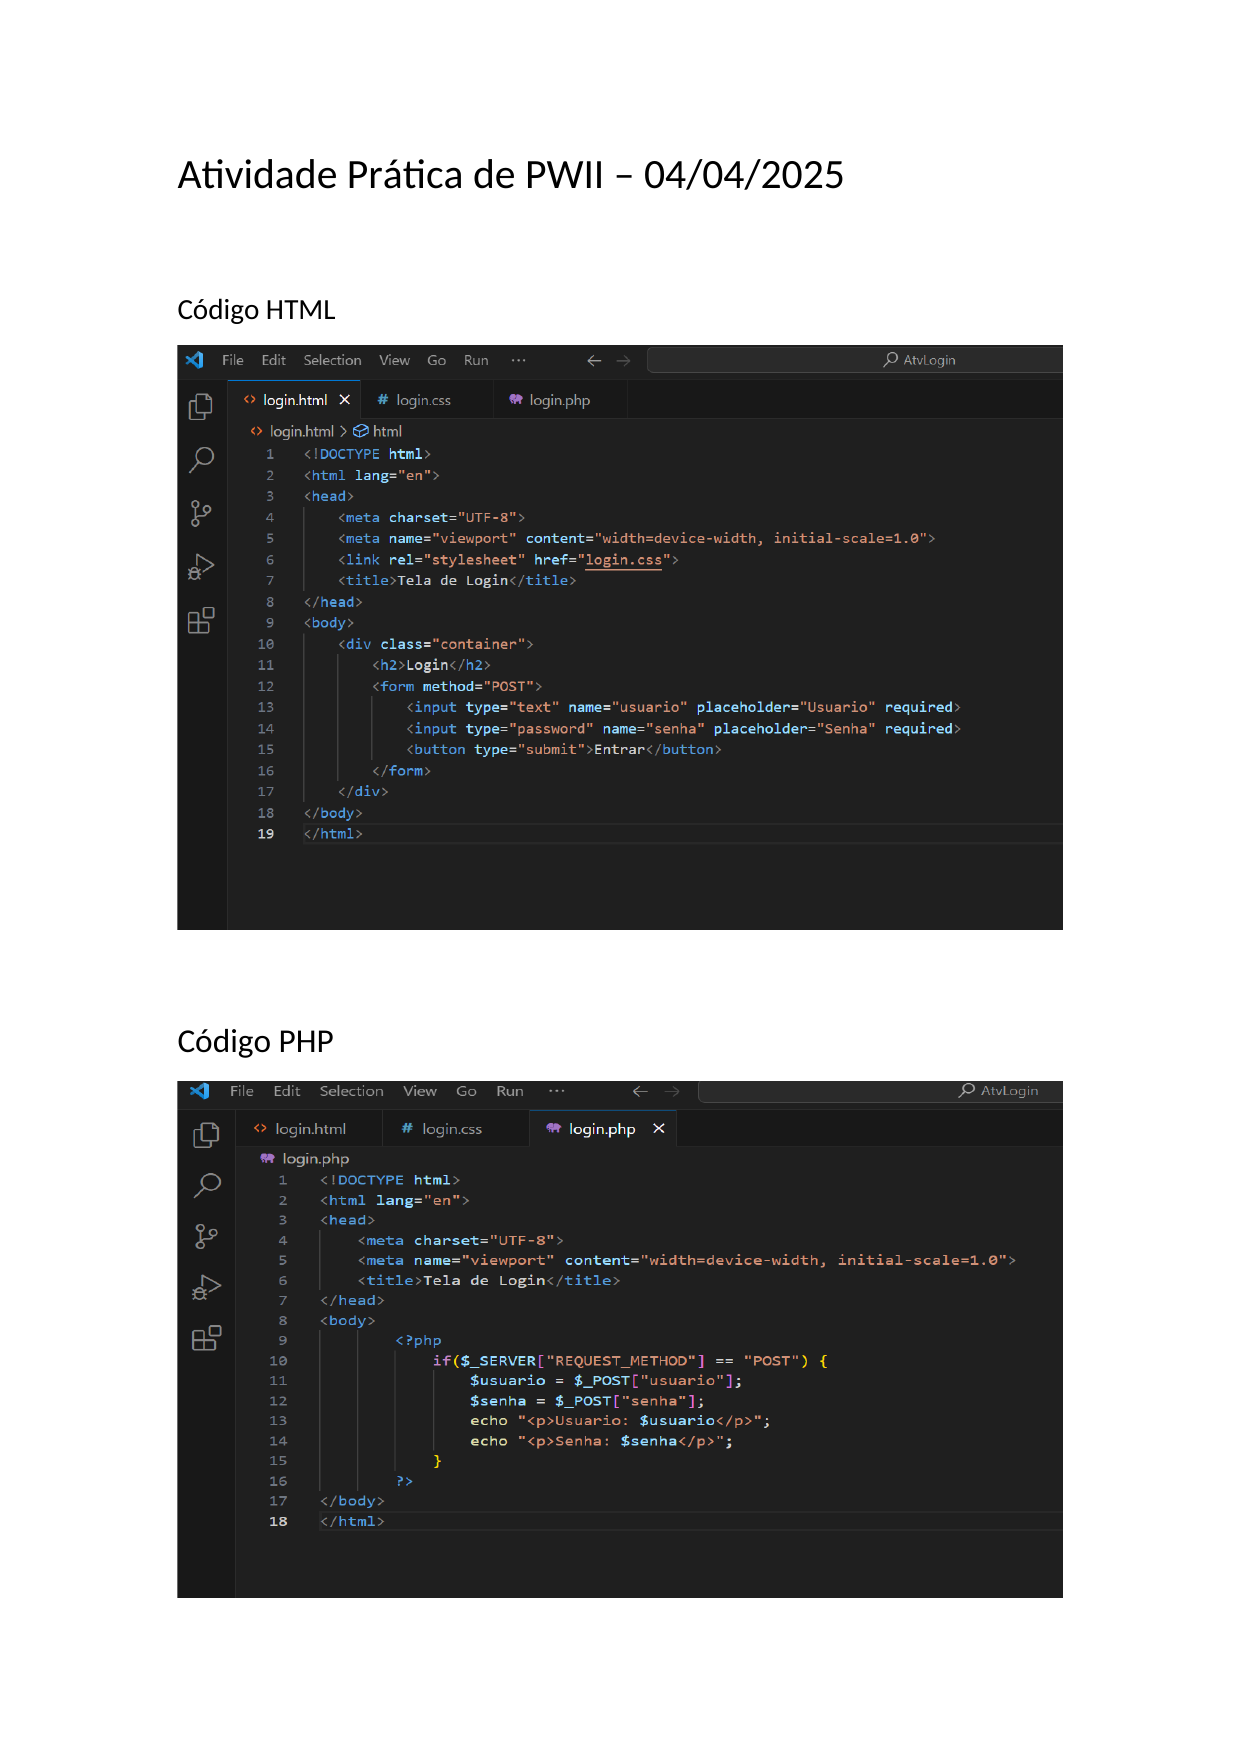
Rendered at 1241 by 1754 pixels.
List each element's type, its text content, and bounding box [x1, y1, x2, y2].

picture [177, 345, 1063, 930]
text Código PHP [177, 1020, 1063, 1061]
text Código HTML [177, 291, 1063, 326]
text Atividade Prática de PWII – 04/04/2025 [177, 148, 1063, 198]
picture [177, 1081, 1063, 1598]
